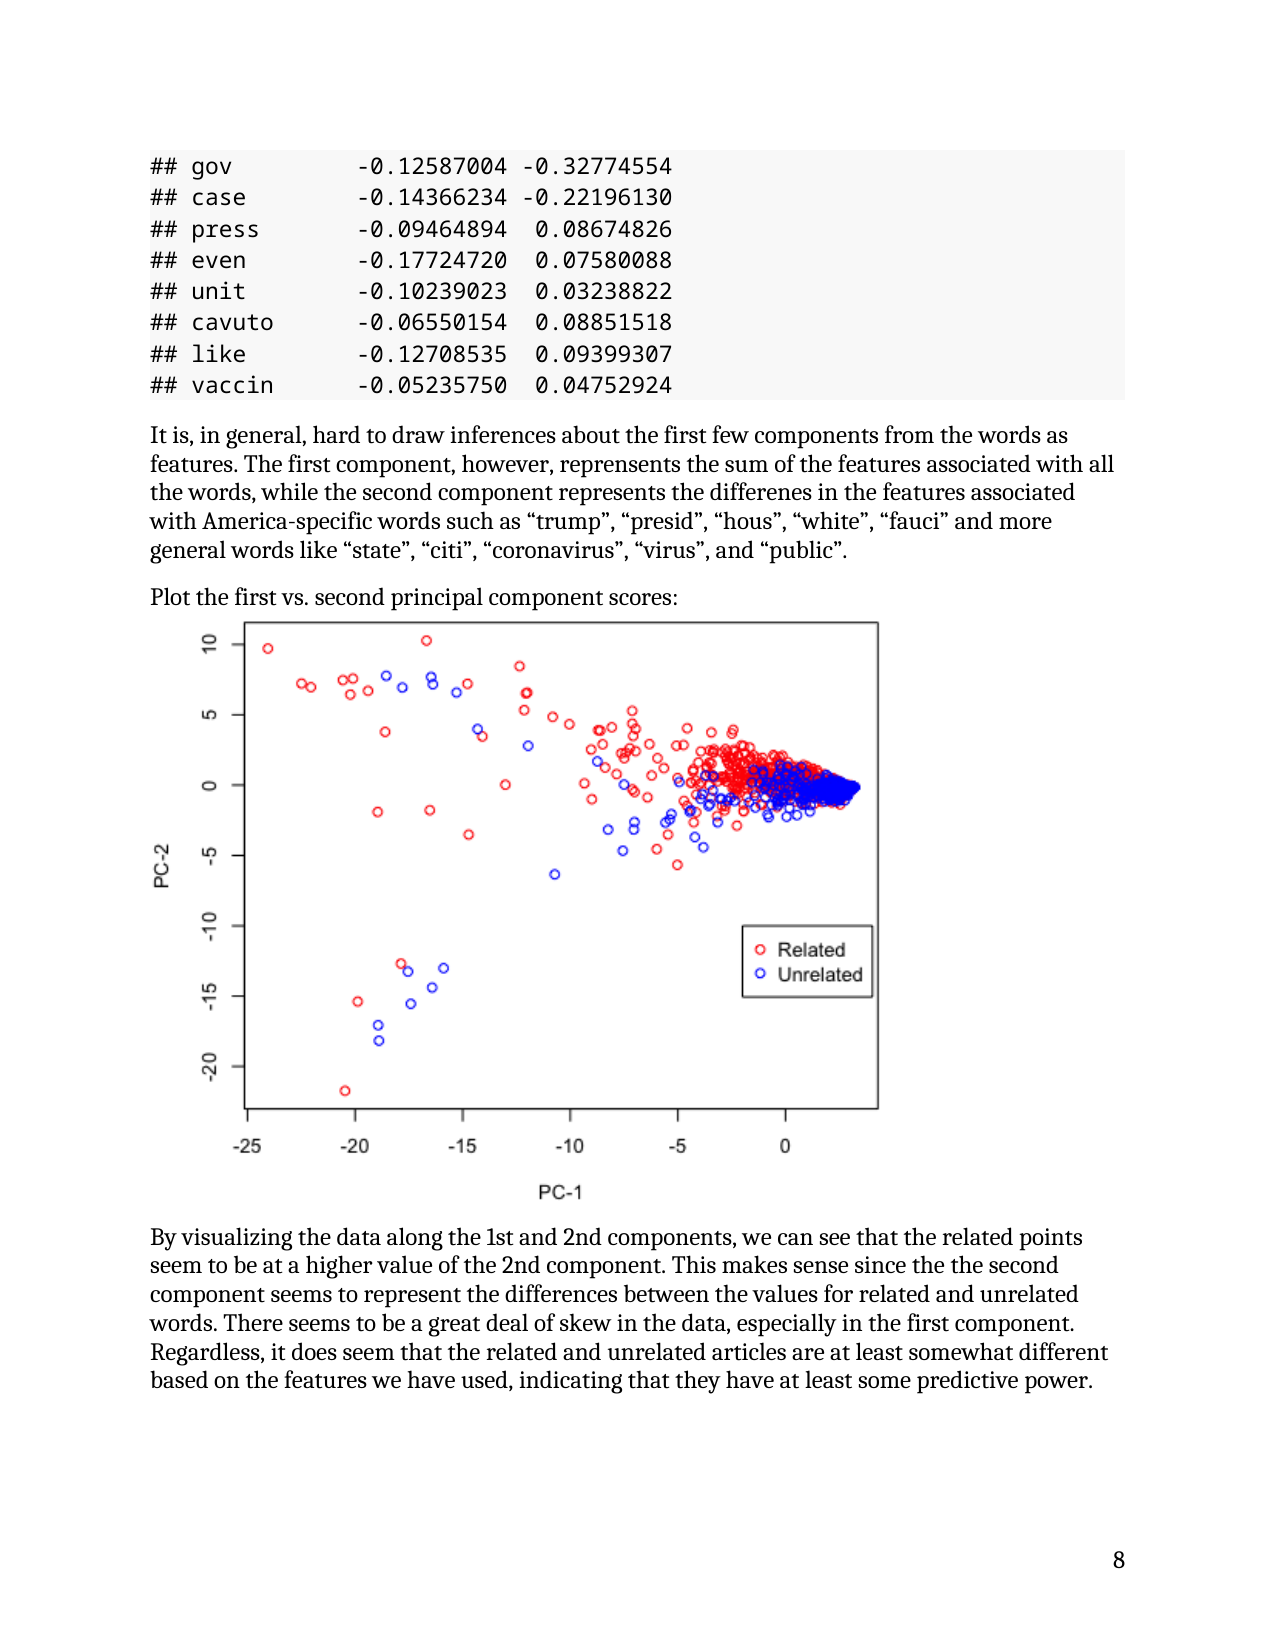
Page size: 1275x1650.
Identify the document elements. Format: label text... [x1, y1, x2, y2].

text It is, in general, hard to draw inferences about the first few components from the words as features. The first component, however, reprensents the sum of the features associated with all the words, while the second component represents the differenes in the features associated with America-specific words such as “trump”, “presid”, “hous”, “white”, “fauci” and more general words like “state”, “citi”, “coronavirus”, “virus”, and “public”. [150, 421, 1125, 564]
text By visualizing the data along the 1st and 2nd components, we can see that the related points seem to be at a higher value of the 2nd component. This makes sense since the the second component seems to represent the differences between the values for related and unrelated words. There seems to be a great deal of skew in the data, especially in the first component. Regardless, it does seem that the related and unrelated articles are at least somewhat different based on the features we have used, indicating that they have at least some predictive power. [150, 1223, 1125, 1395]
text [150, 150, 1125, 400]
picture [150, 612, 890, 1204]
